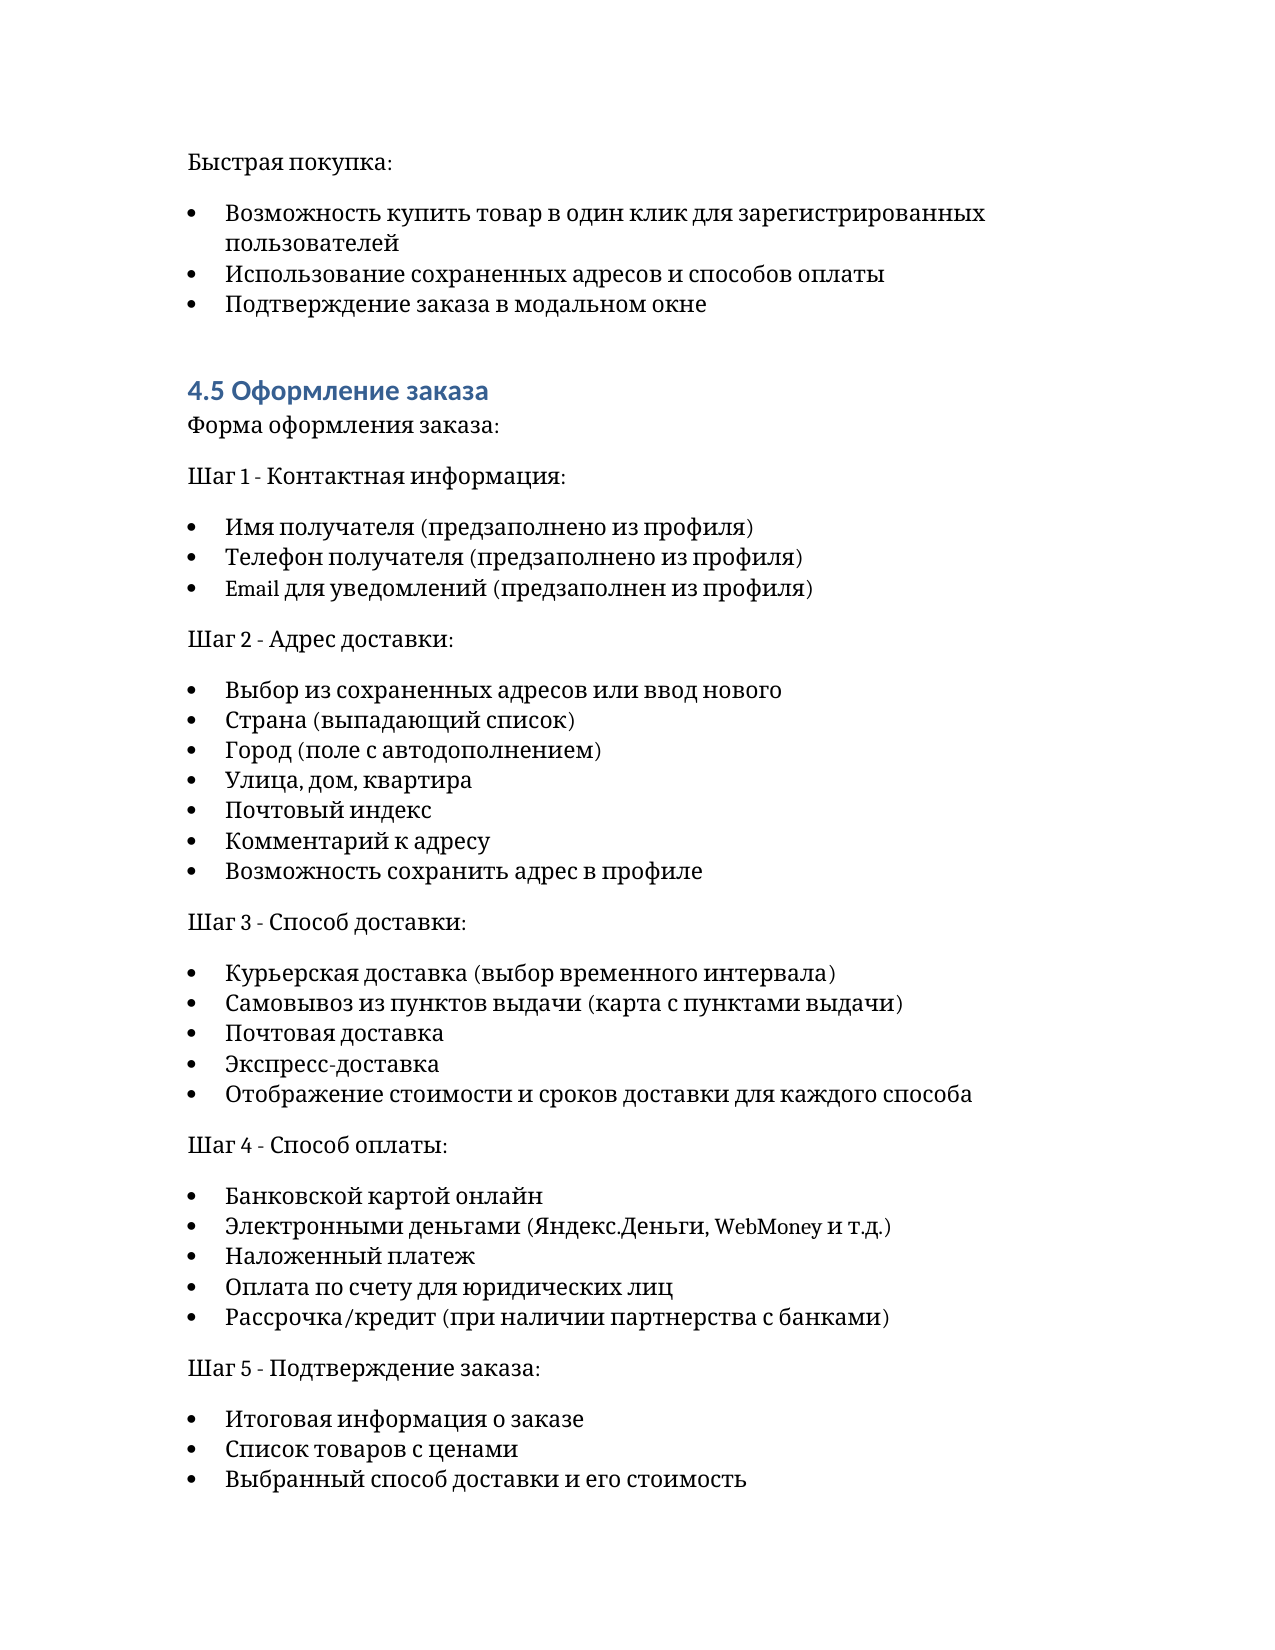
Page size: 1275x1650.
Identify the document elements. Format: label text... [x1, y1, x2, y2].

list Выбор из сохраненных адресов или ввод нового [187, 677, 1087, 704]
list Имя получателя (предзаполнено из профиля) [187, 515, 1087, 541]
list Оплата по счету для юридических лиц [187, 1274, 1087, 1301]
list Подтверждение заказа в модальном окне [187, 292, 1087, 318]
list Почтовый индекс [187, 798, 1087, 824]
list Возможность купить товар в один клик для зарегистрированных пользователей [187, 201, 1087, 258]
subtitle 4.5 Оформление заказа [187, 372, 1087, 407]
text Шаг 1 - Контактная информация: [187, 464, 1087, 490]
list Список товаров с ценами [187, 1437, 1087, 1463]
list Улица, дом, квартира [187, 768, 1087, 794]
list Рассрочка/кредит (при наличии партнерства с банками) [187, 1304, 1087, 1331]
list Наложенный платеж [187, 1244, 1087, 1270]
text Шаг 2 - Адрес доставки: [187, 626, 1087, 653]
text Быстрая покупка: [187, 150, 1087, 176]
list Комментарий к адресу [187, 828, 1087, 855]
list Выбранный способ доставки и его стоимость [187, 1467, 1087, 1493]
text Шаг 4 - Способ оплаты: [187, 1133, 1087, 1159]
text Шаг 3 - Способ доставки: [187, 910, 1087, 936]
list Банковской картой онлайн [187, 1184, 1087, 1210]
list Страна (выпадающий список) [187, 708, 1087, 734]
list Почтовая доставка [187, 1021, 1087, 1047]
list Телефон получателя (предзаполнено из профиля) [187, 545, 1087, 571]
list Самовывоз из пунктов выдачи (карта с пунктами выдачи) [187, 991, 1087, 1017]
list Возможность сохранить адрес в профиле [187, 859, 1087, 885]
list Отображение стоимости и сроков доставки для каждого способа [187, 1082, 1087, 1108]
list Email для уведомлений (предзаполнен из профиля) [187, 575, 1087, 602]
list Итоговая информация о заказе [187, 1407, 1087, 1433]
list Экспресс-доставка [187, 1051, 1087, 1078]
list Использование сохраненных адресов и способов оплаты [187, 261, 1087, 288]
text Форма оформления заказа: [187, 413, 1087, 439]
list Курьерская доставка (выбор временного интервала) [187, 961, 1087, 987]
list Электронными деньгами (Яндекс.Деньги, WebMoney и т.д.) [187, 1214, 1087, 1240]
list Город (поле с автодополнением) [187, 738, 1087, 764]
text Шаг 5 - Подтверждение заказа: [187, 1356, 1087, 1382]
